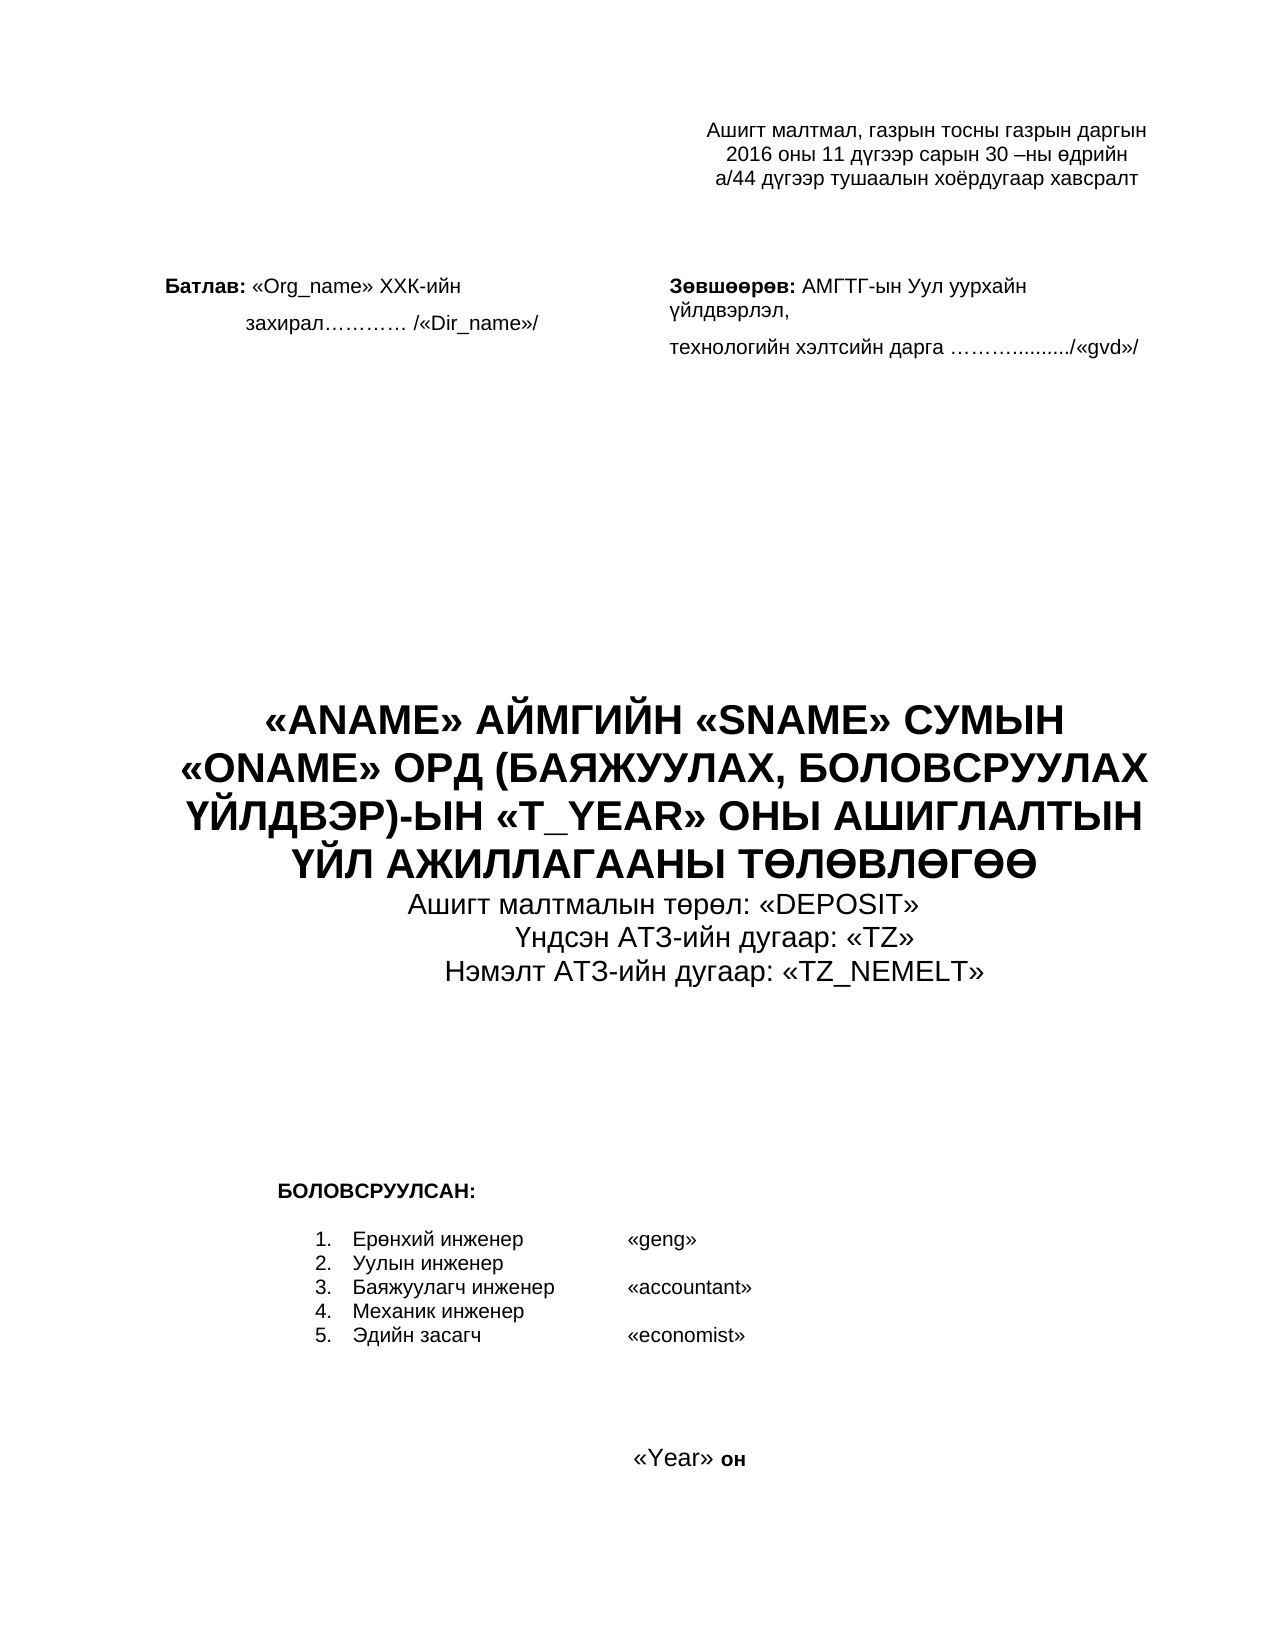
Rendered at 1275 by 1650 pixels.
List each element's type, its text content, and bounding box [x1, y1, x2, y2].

text Зөвшөөрөв: АМГТГ-ын Уул уурхайн үйлдвэрлэл, [669, 274, 1152, 322]
text Үндсэн АТЗ-ийн дугаар: «tz» [277, 920, 1152, 954]
text 2016 оны 11 дүгээр сарын 30 –ны өдрийн [702, 142, 1152, 166]
text Ашигт малтмалын төрөл: «deposit» [175, 887, 1152, 920]
text Ашигт малтмал, газрын тосны газрын даргын [702, 118, 1152, 142]
text технологийн хэлтсийн дарга ………........../«gvd»/ [669, 335, 1152, 359]
text а/44 дүгээр тушаалын хоёрдугаар хавсралт [702, 166, 1152, 190]
text БОЛОВСРУУЛСАН: [277, 1179, 1152, 1203]
list Механик инженер [315, 1299, 1152, 1323]
text Батлав: «Org_name» ХХК-ийн [165, 274, 647, 298]
text «Year» он [177, 1443, 1152, 1471]
list Баяжуулагч инженер «accountant» [315, 1275, 1152, 1299]
text захирал………… /«Dir_name»/ [165, 311, 647, 335]
list Эдийн засагч «economist» [315, 1323, 1152, 1347]
list Ерөнхий инженер «geng» [315, 1227, 1152, 1251]
text Нэмэлт АТЗ-ийн дугаар: «tz_nemelt» [277, 954, 1152, 987]
text «aname» аймгийн «sname» сумын «oname» орд (БАЯЖУУЛАХ, БОЛОВСРУУЛАХ ҮЙЛДВЭР)-ын «t_year» оны ашиглалтын үйл ажиллагааны ТӨЛӨВЛӨГӨӨ [177, 695, 1152, 887]
list Уулын инженер [315, 1251, 1152, 1275]
